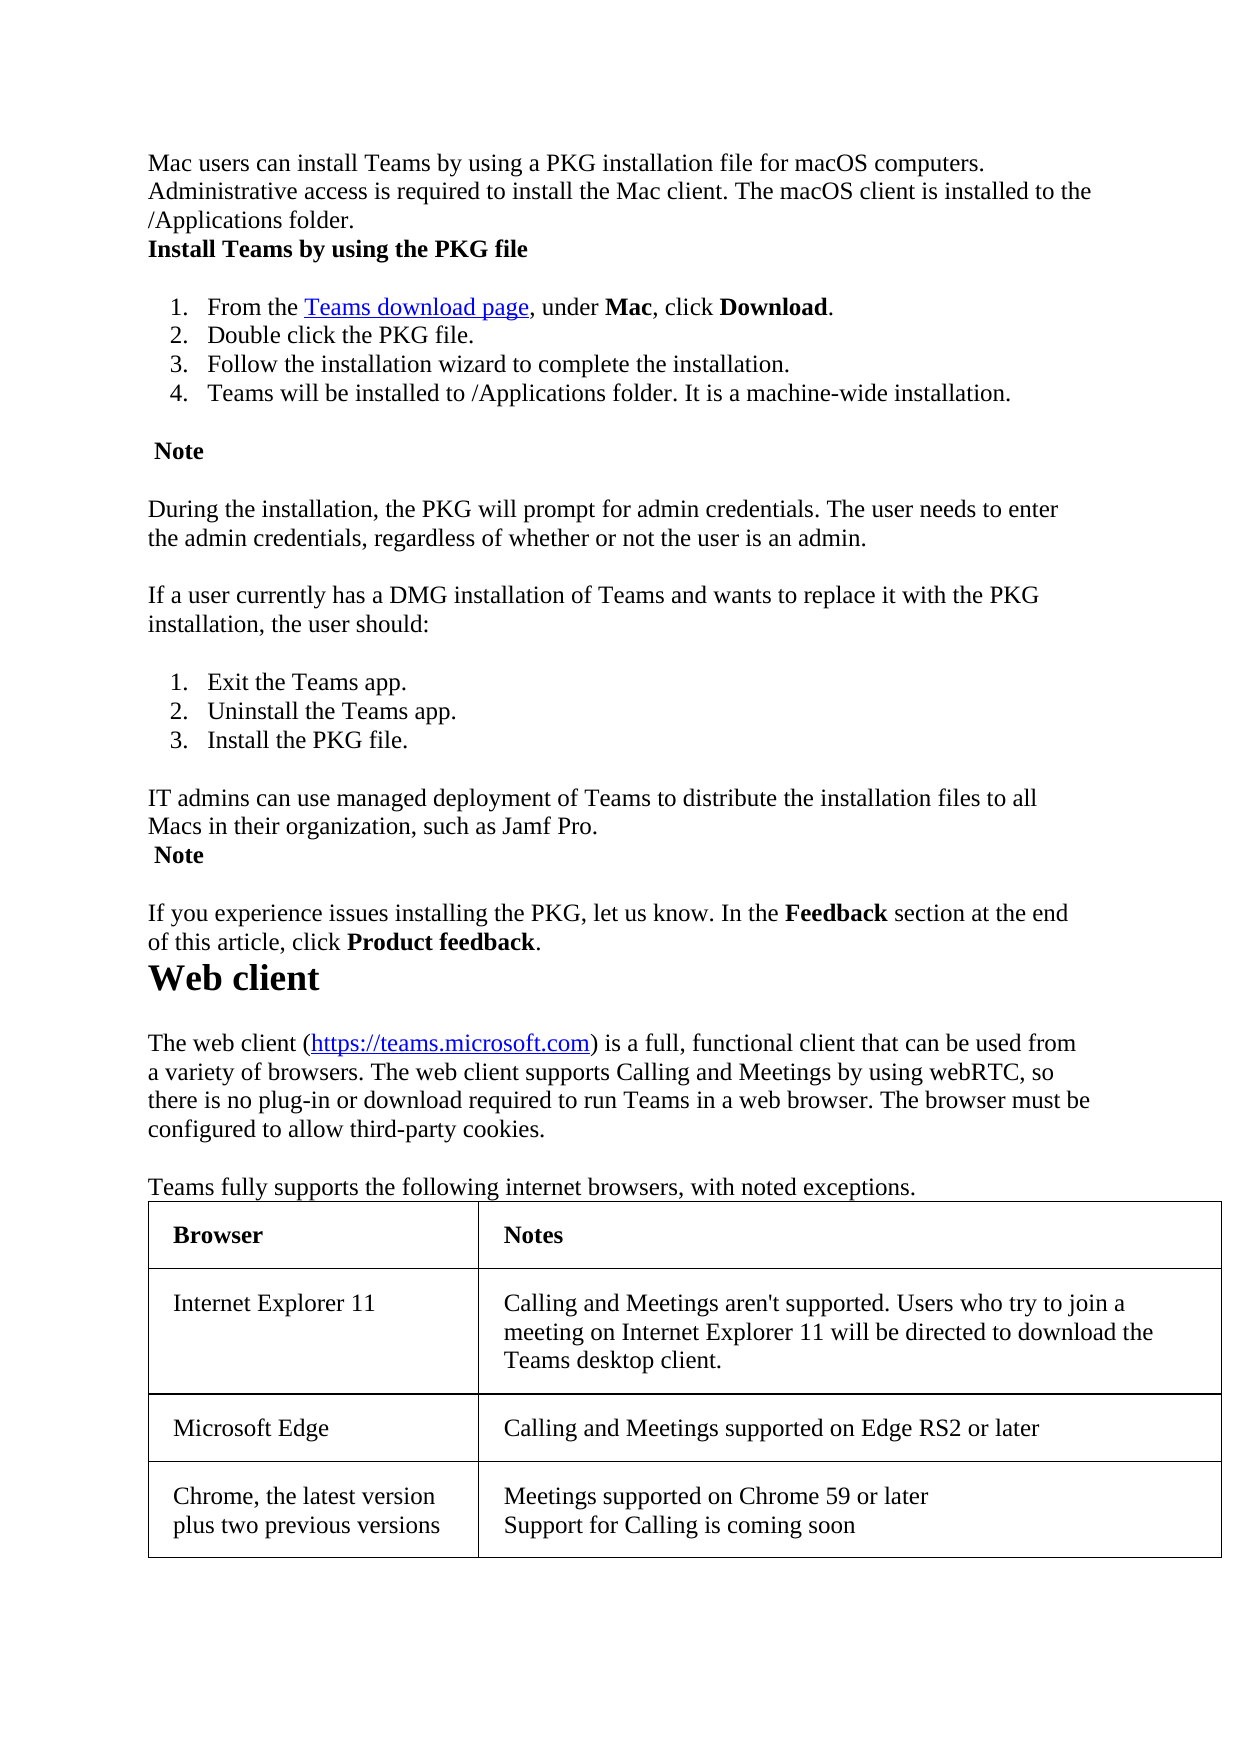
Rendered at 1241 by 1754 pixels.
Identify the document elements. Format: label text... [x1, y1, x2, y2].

text The web client (https://teams.microsoft.com) is a full, functional client that can be used from a variety of browsers. The web client supports Calling and Meetings by using webRTC, so there is no plug-in or download required to run Teams in a web browser. The browser must be configured to allow third-party cookies. [148, 1028, 1093, 1143]
table_header Notes [479, 1202, 1221, 1267]
list Follow the installation wizard to complete the installation. [169, 349, 1093, 378]
list Uninstall the Teams app. [169, 696, 1093, 725]
list Install the PKG file. [169, 725, 1093, 753]
text If you experience issues installing the PKG, let us know. In the Feedback section at the end of this article, click Product feedback. [148, 898, 1093, 956]
list Exit the Teams app. [169, 667, 1093, 696]
table_cell Calling and Meetings supported on Edge RS2 or later [479, 1395, 1221, 1461]
text Note [148, 840, 1093, 869]
text Note [148, 436, 1093, 465]
table_cell Microsoft Edge [149, 1395, 478, 1461]
list Teams will be installed to /Applications folder. It is a machine-wide installation. [169, 378, 1093, 407]
text Install Teams by using the PKG file [148, 234, 1093, 263]
text During the installation, the PKG will prompt for admin credentials. The user needs to enter the admin credentials, regardless of whether or not the user is an admin. [148, 494, 1093, 551]
list Double click the PKG file. [169, 321, 1093, 349]
list From the Teams download page, under Mac, click Download. [169, 292, 1093, 321]
text Mac users can install Teams by using a PKG installation file for macOS computers. Administrative access is required to install the Mac client. The macOS client is installed to the /Applications folder. [148, 148, 1093, 234]
text Teams fully supports the following internet browsers, with noted exceptions. [148, 1172, 1093, 1201]
table_cell Calling and Meetings aren't supported. Users who try to join a meeting on Internet Explorer 11 will be directed to download the Teams desktop client. [479, 1269, 1221, 1393]
text Web client [148, 956, 1093, 999]
text IT admins can use managed deployment of Teams to distribute the installation files to all Macs in their organization, such as Jamf Pro. [148, 783, 1093, 840]
table_cell Chrome, the latest version plus two previous versions [149, 1462, 478, 1557]
table_cell Meetings supported on Chrome 59 or later Support for Calling is coming soon [479, 1462, 1221, 1557]
text If a user currently has a DMG installation of Teams and wants to replace it with the PKG installation, the user should: [148, 581, 1093, 638]
table_header Browser [149, 1202, 478, 1267]
table_cell Internet Explorer 11 [149, 1269, 478, 1393]
